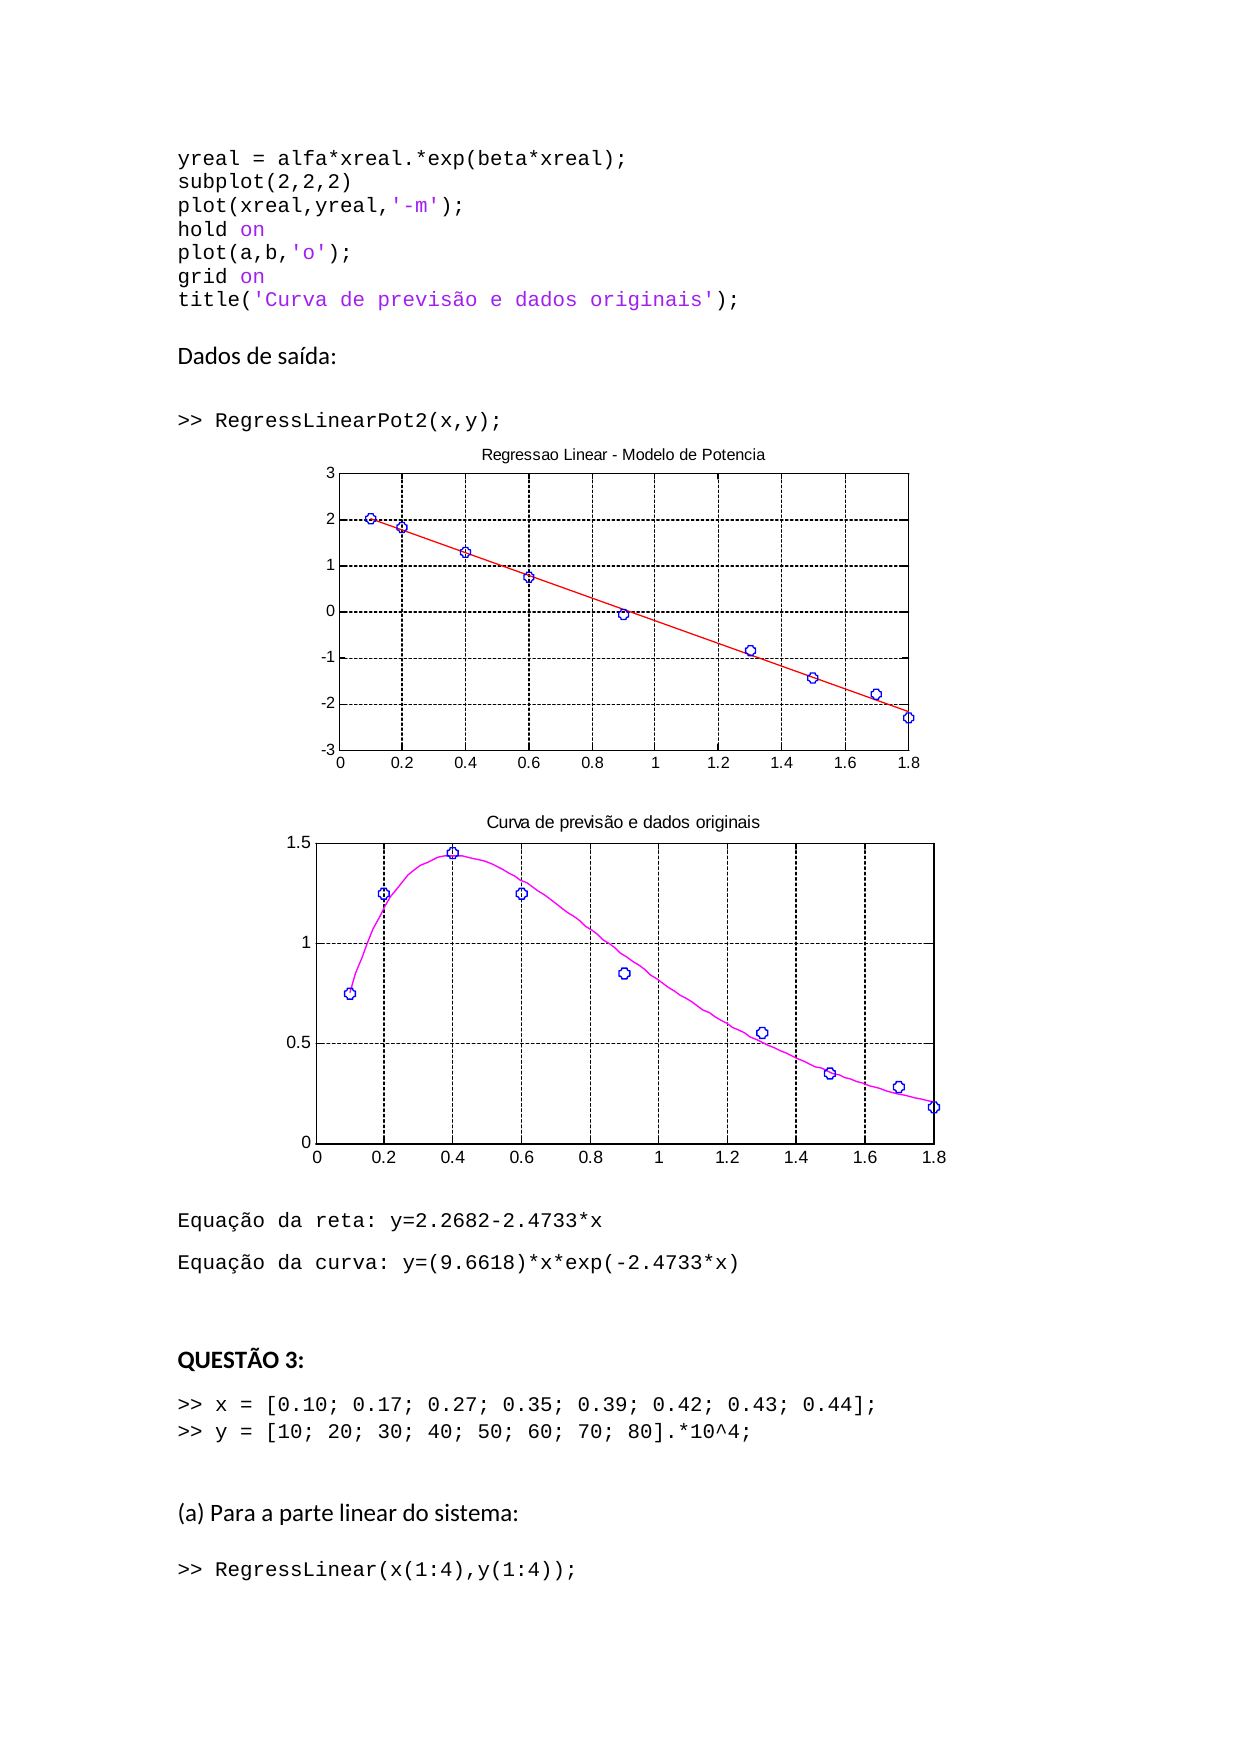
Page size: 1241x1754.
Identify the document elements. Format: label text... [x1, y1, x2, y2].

text Dados de saída: [177, 340, 1063, 371]
text >> RegressLinearPot2(x,y); [177, 410, 1063, 434]
text yreal = alfa*xreal.*exp(beta*xreal); [177, 148, 1063, 171]
text subplot(2,2,2) [177, 171, 1063, 195]
text >> RegressLinear(x(1:4),y(1:4)); [177, 1559, 1063, 1582]
text (a) Para a parte linear do sistema: [177, 1498, 1063, 1528]
text Equação da curva: y=(9.6618)*x*exp(-2.4733*x) [177, 1252, 1063, 1276]
text grid on [177, 266, 1063, 289]
text >> x = [0.10; 0.17; 0.27; 0.35; 0.39; 0.42; 0.43; 0.44]; [177, 1394, 1063, 1417]
text hold on [177, 218, 1063, 242]
text plot(xreal,yreal,'-m'); [177, 195, 1063, 218]
text >> y = [10; 20; 30; 40; 50; 60; 70; 80].*10^4; [177, 1421, 1063, 1444]
text QUESTÃO 3: [177, 1344, 1063, 1374]
text plot(a,b,'o'); [177, 242, 1063, 266]
text Equação da reta: y=2.2682-2.4733*x [177, 1210, 1063, 1234]
text title('Curva de previsão e dados originais'); [177, 289, 1063, 313]
